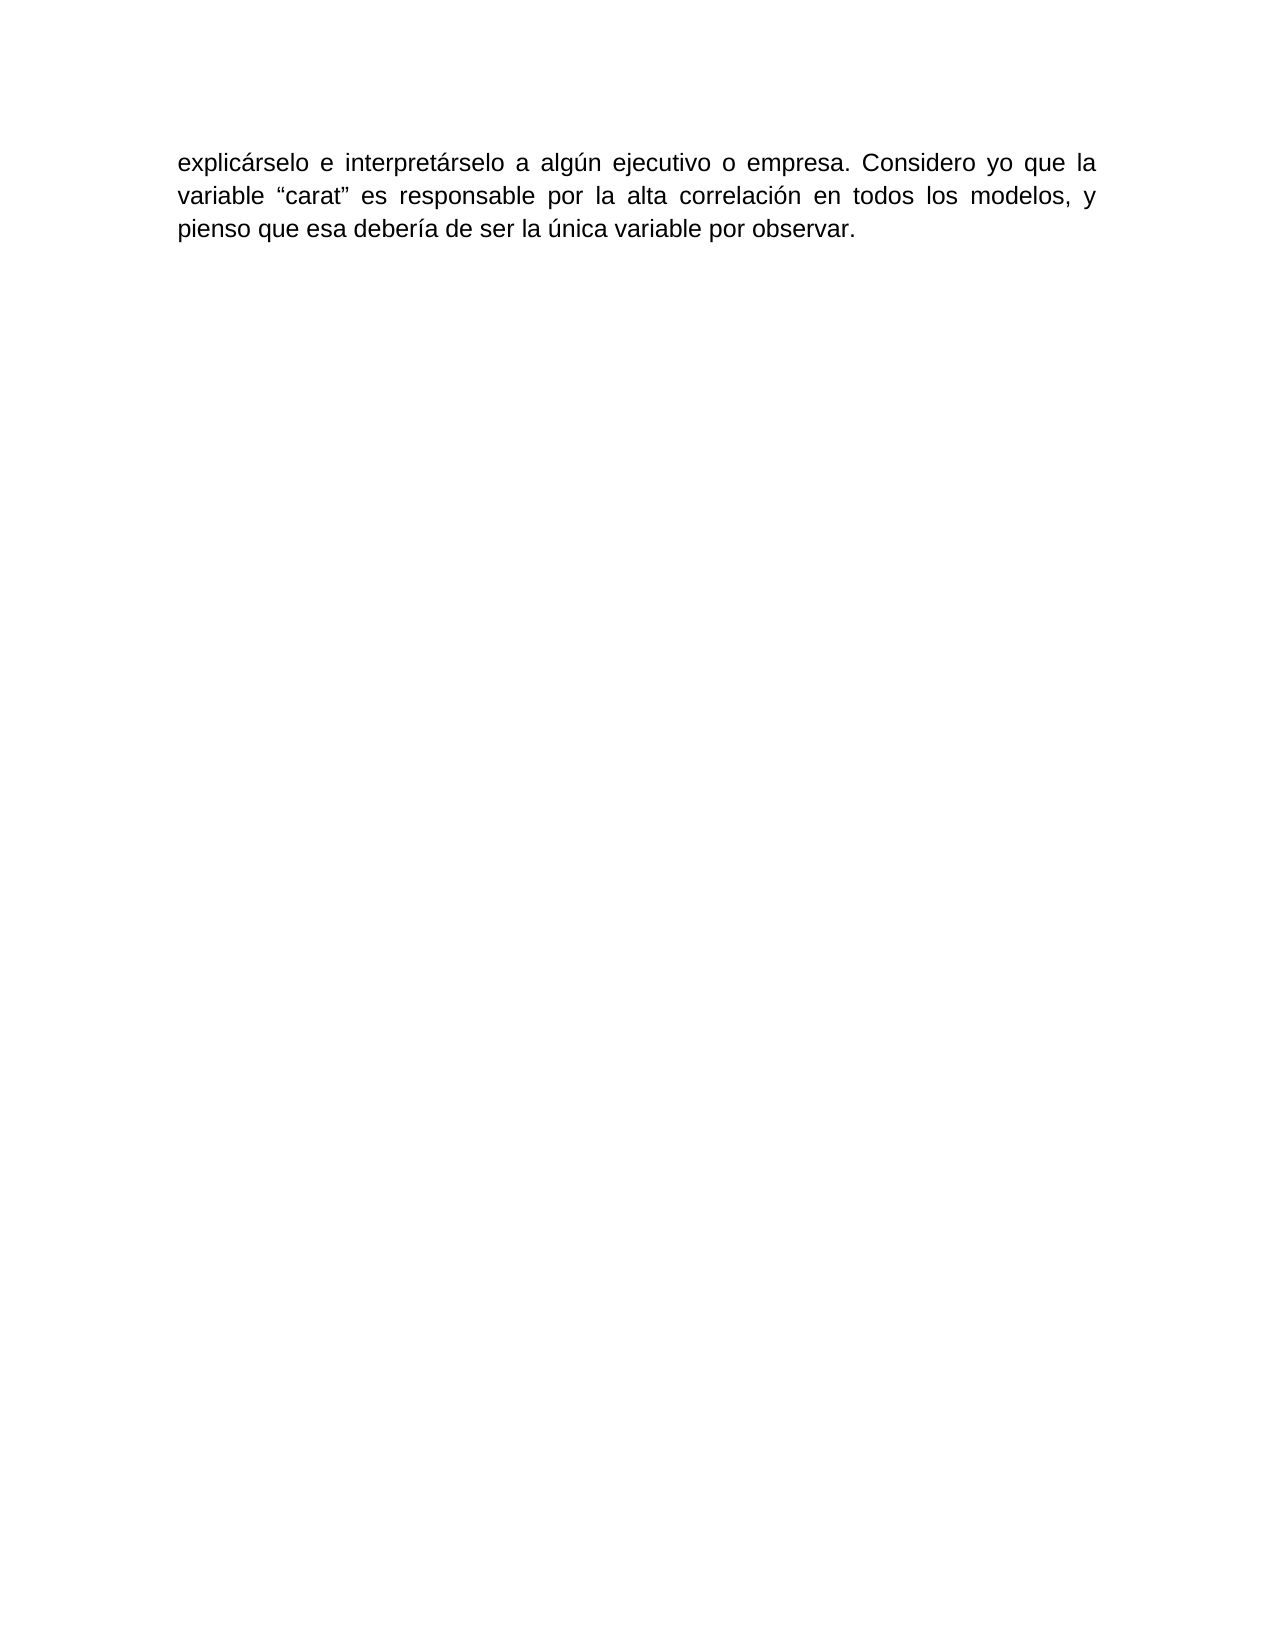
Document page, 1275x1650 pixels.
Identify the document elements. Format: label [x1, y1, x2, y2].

text [177, 148, 1098, 242]
